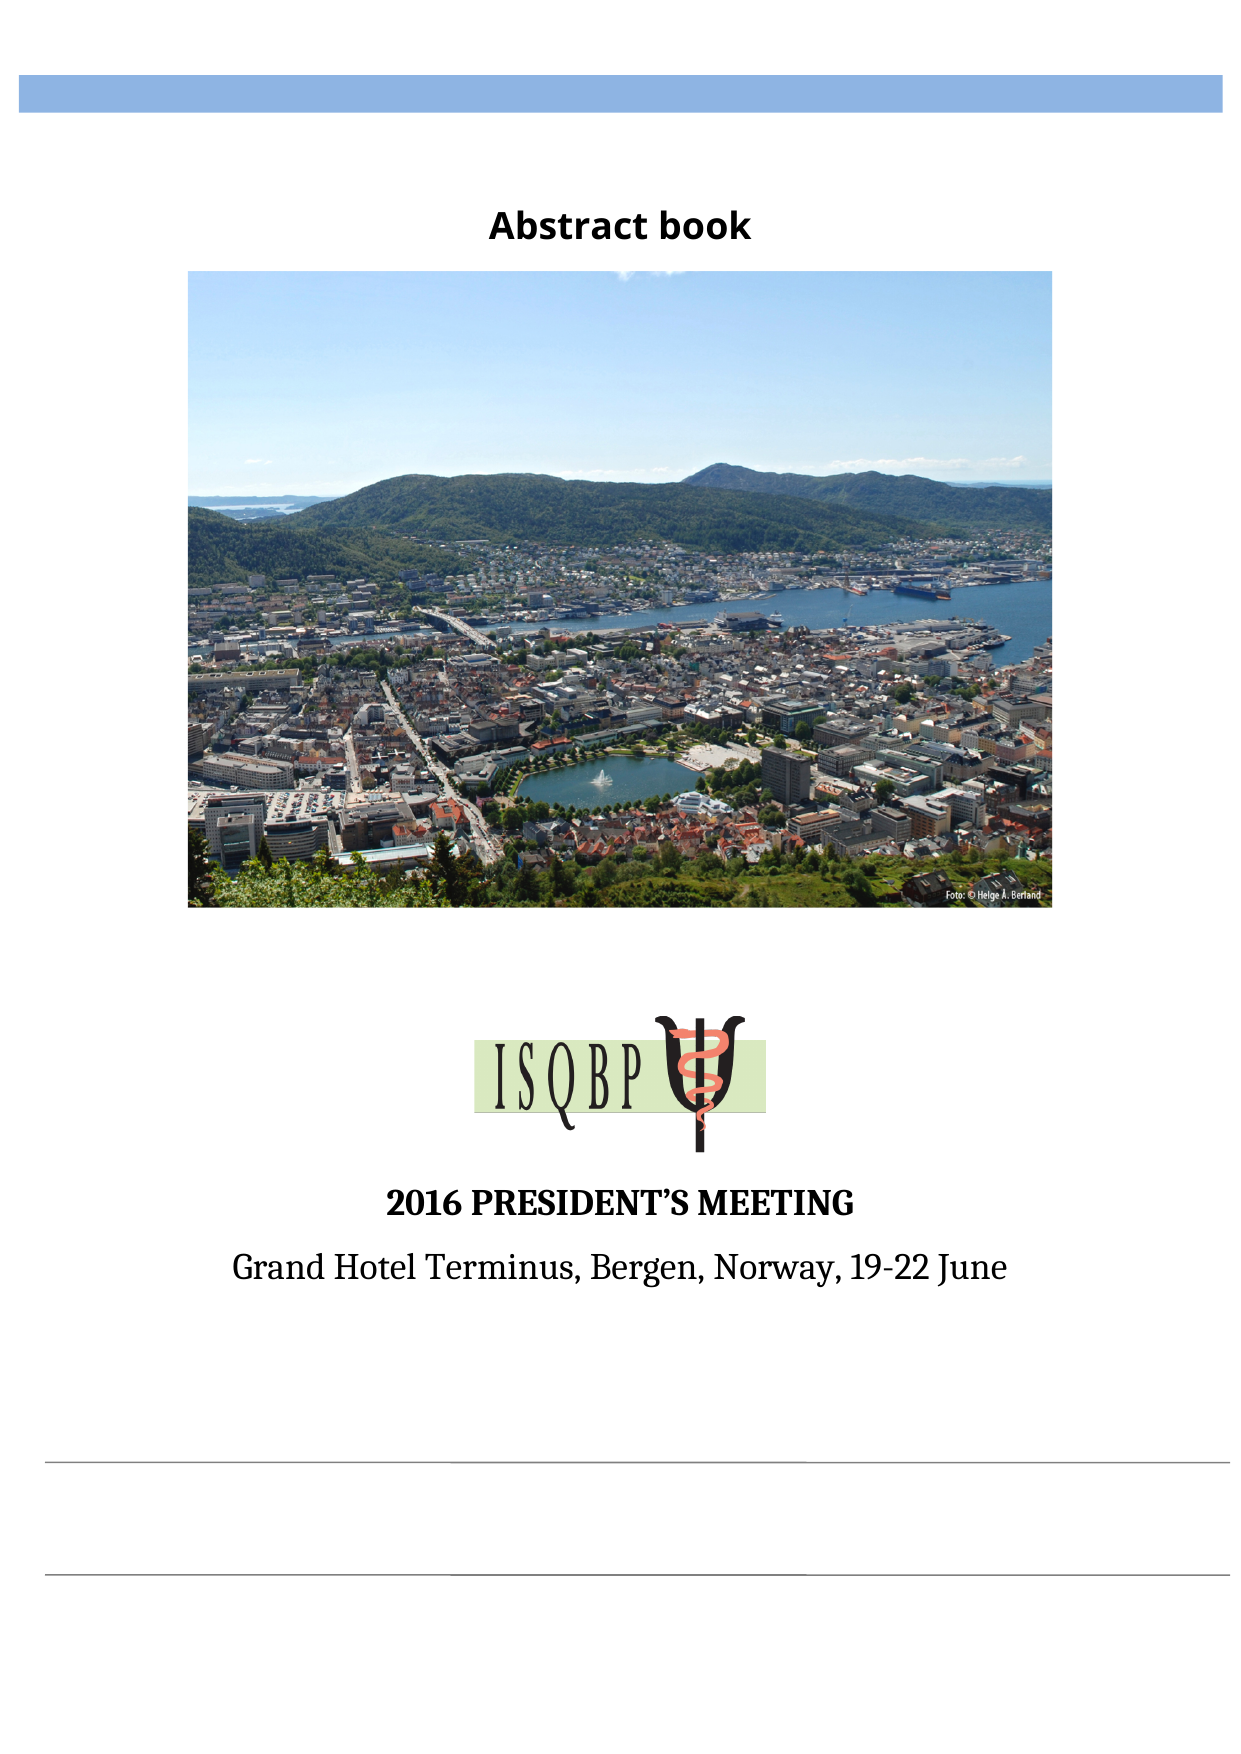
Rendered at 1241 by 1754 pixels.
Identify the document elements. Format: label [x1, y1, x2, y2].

picture [187, 271, 1053, 908]
